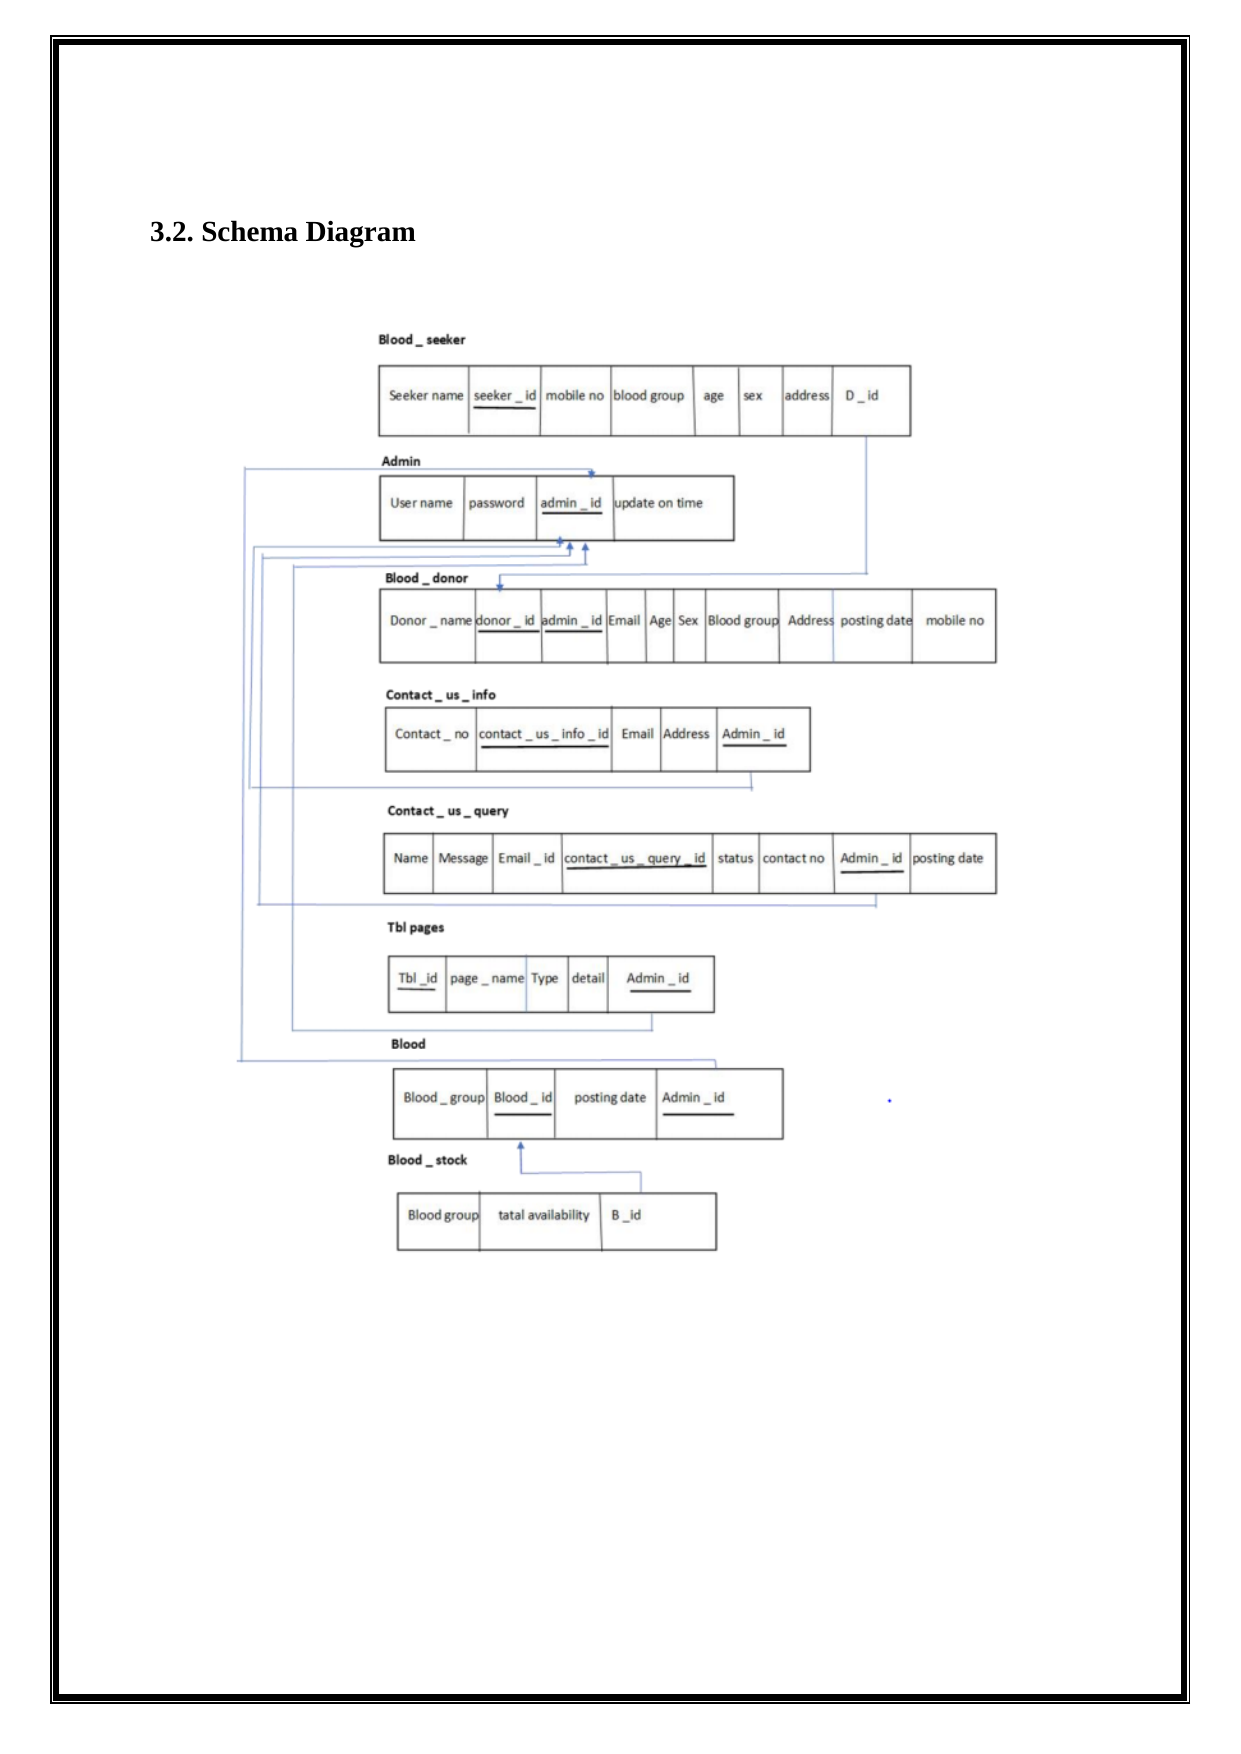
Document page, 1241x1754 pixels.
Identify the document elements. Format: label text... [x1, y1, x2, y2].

picture [150, 301, 1091, 1274]
text 3.2. Schema Diagram [150, 214, 1090, 248]
